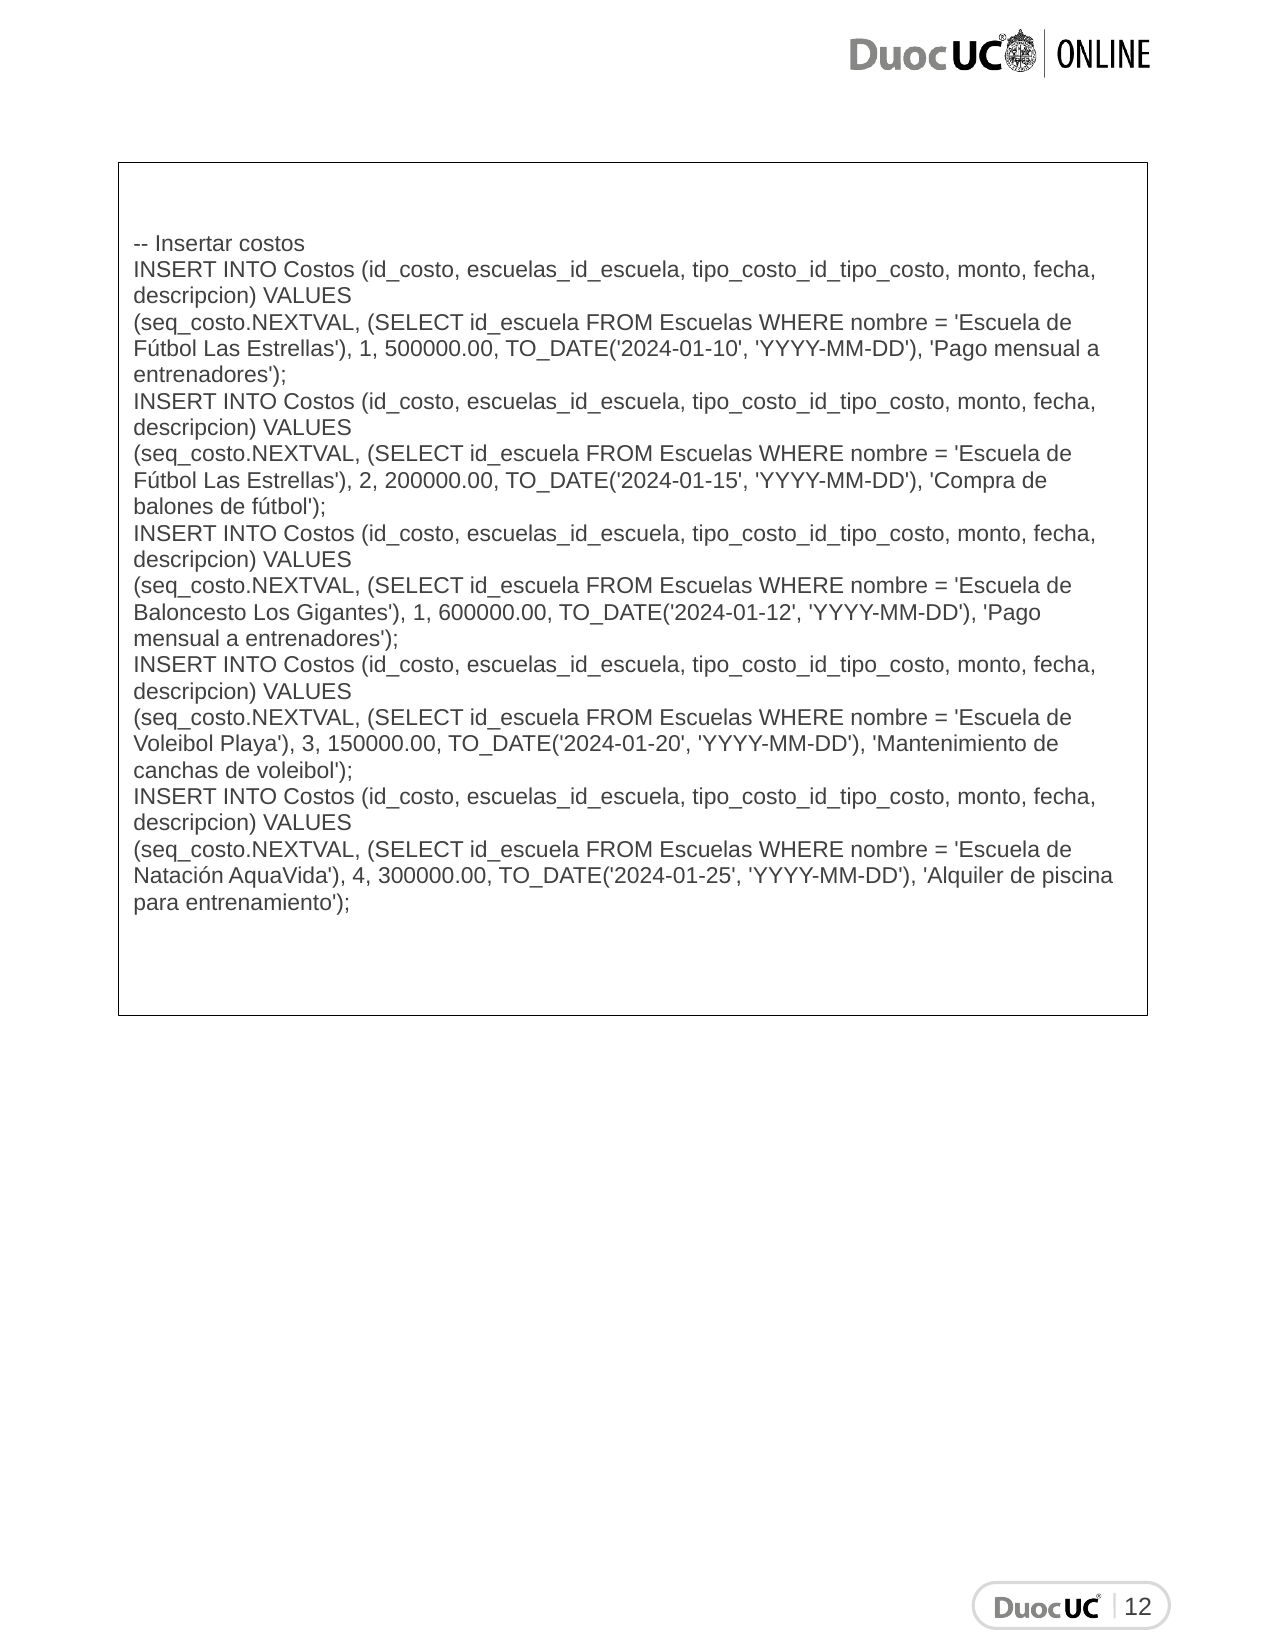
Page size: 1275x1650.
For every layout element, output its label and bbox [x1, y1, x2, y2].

picture [830, 3, 1170, 96]
picture [981, 1626, 1115, 1632]
picture [981, 1585, 1115, 1626]
